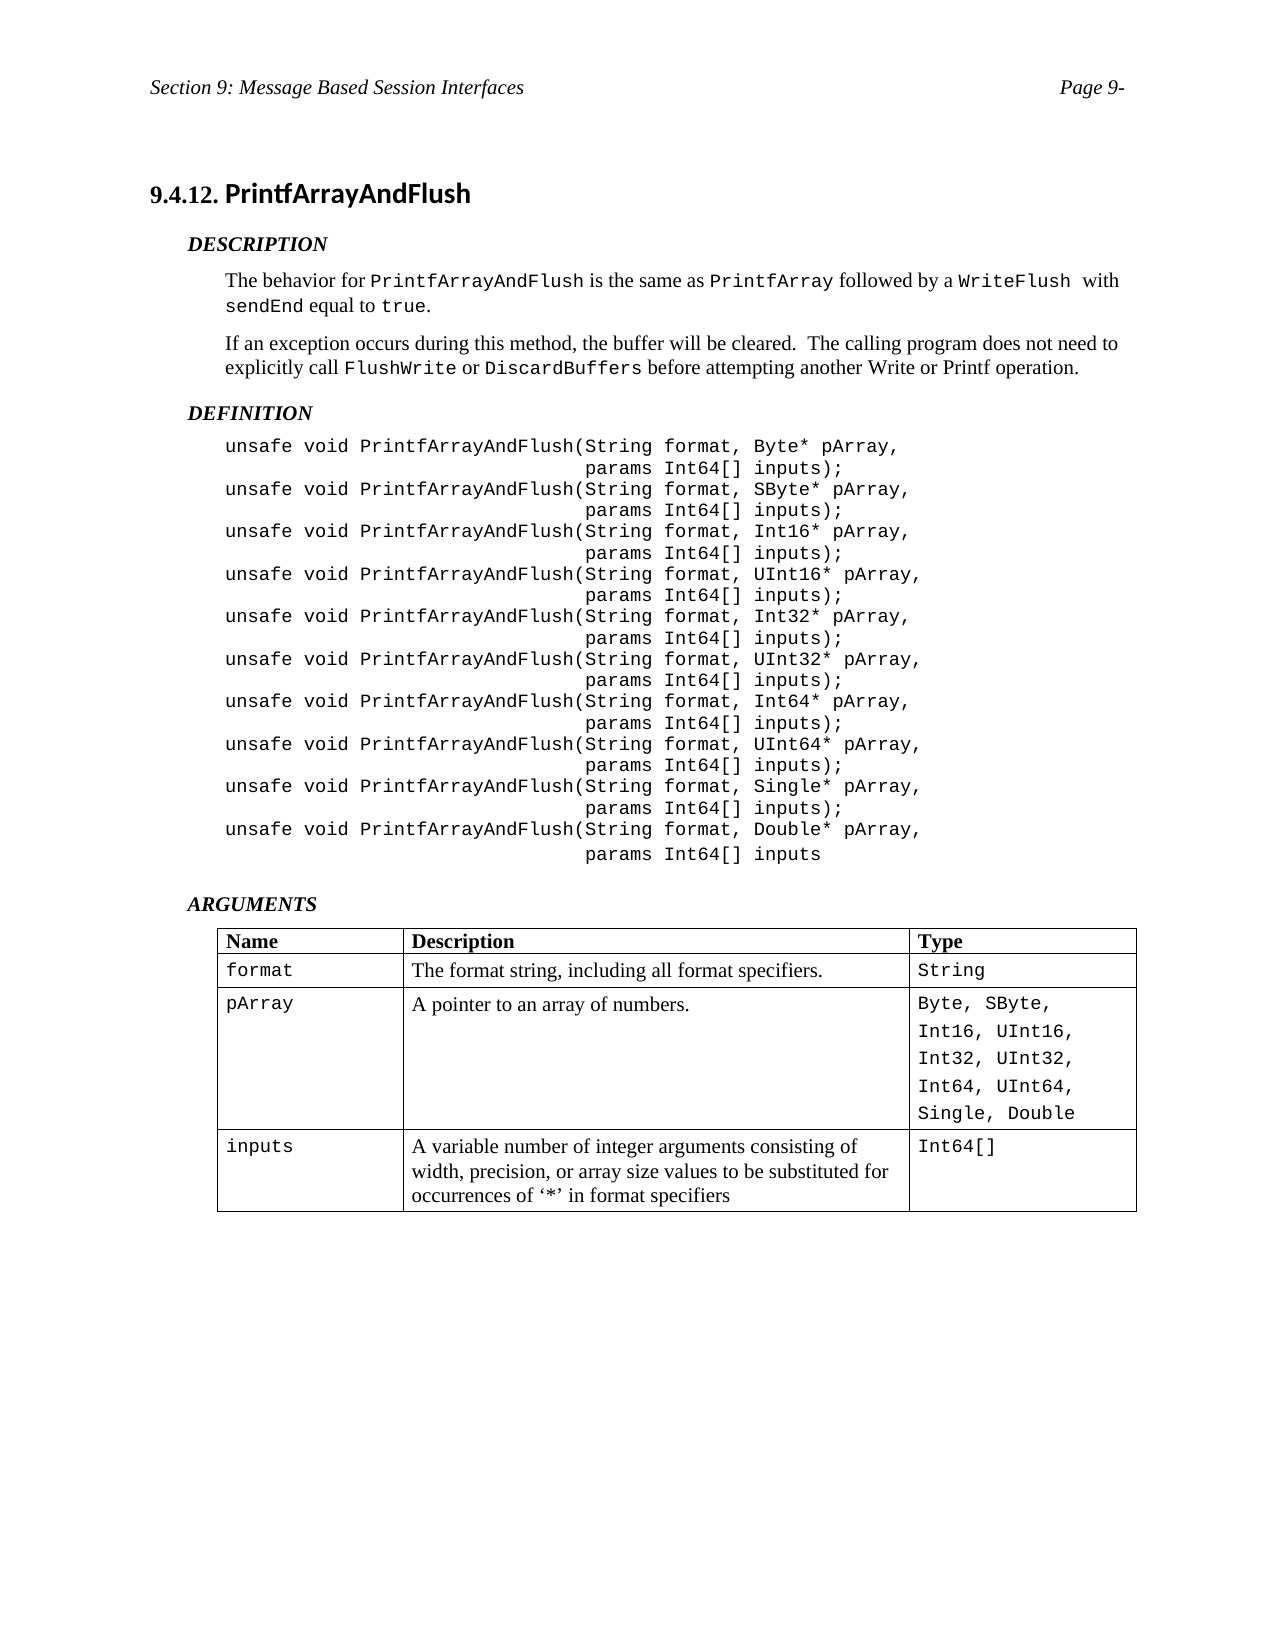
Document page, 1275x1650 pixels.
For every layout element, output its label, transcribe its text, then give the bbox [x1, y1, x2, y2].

subtitle PrintfArrayAndFlush [150, 175, 1125, 211]
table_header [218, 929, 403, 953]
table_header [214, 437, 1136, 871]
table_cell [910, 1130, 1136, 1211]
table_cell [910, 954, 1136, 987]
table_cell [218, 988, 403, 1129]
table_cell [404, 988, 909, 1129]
subtitle Arguments [187, 891, 1125, 916]
text The behavior for PrintfArrayAndFlush is the same as PrintfArray followed by a WriteFlush with sendEnd equal to true. [225, 268, 1125, 318]
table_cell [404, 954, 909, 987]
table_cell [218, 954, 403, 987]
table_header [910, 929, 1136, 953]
text If an exception occurs during this method, the buffer will be cleared. The calling program does not need to explicitly call FlushWrite or DiscardBuffers before attempting another Write or Printf operation. [225, 331, 1125, 380]
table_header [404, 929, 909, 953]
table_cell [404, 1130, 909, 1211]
subtitle Definition [187, 401, 1125, 425]
subtitle Description [187, 231, 1125, 256]
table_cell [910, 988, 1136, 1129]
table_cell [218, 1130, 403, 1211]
